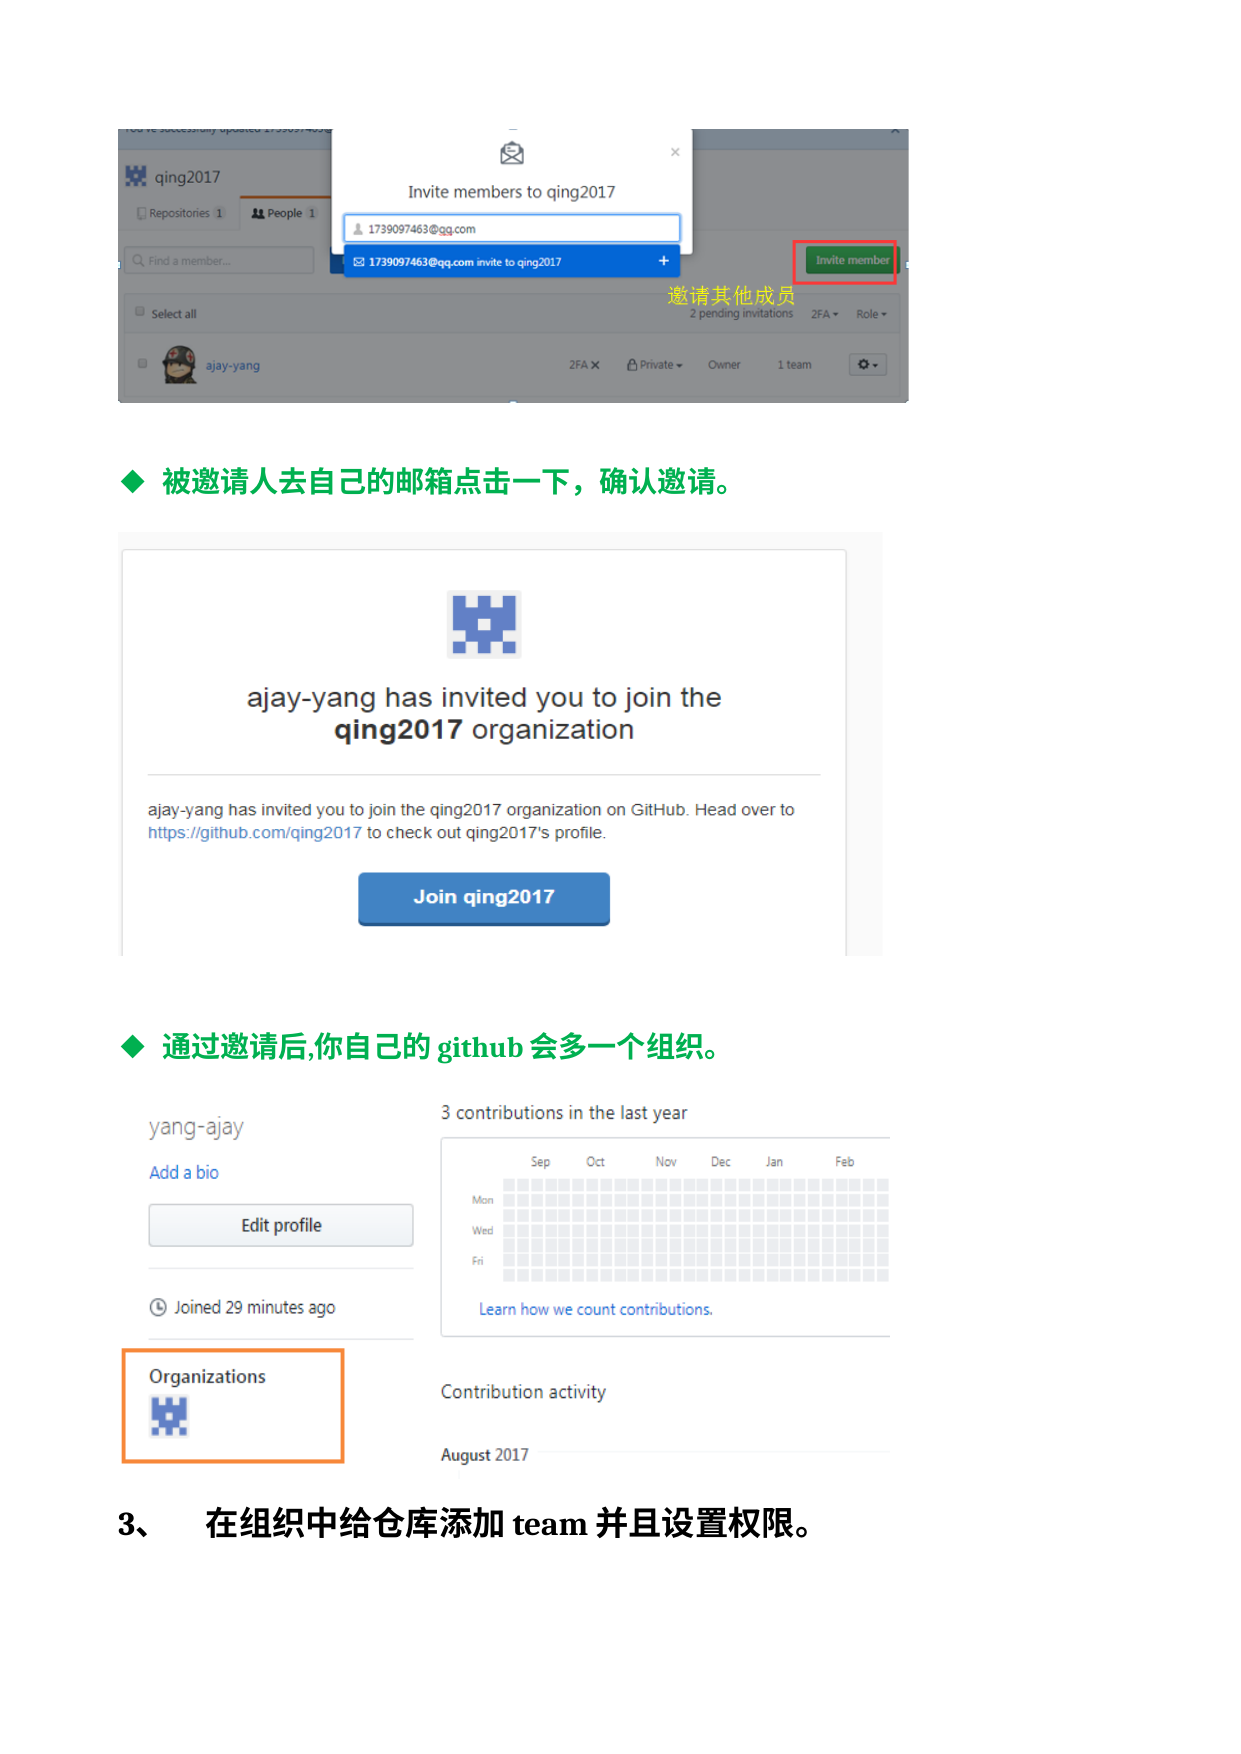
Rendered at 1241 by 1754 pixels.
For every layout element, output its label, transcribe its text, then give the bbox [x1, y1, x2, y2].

subtitle 通过邀请后,你自己的github会多一个组织。 [118, 1012, 1122, 1077]
picture [118, 129, 909, 403]
picture [118, 1098, 890, 1479]
subtitle 被邀请人去自己的邮箱点击一下，确认邀请。 [118, 447, 1122, 512]
subtitle 在组织中给仓库添加team并且设置权限。 [118, 1488, 1122, 1553]
picture [118, 532, 883, 956]
